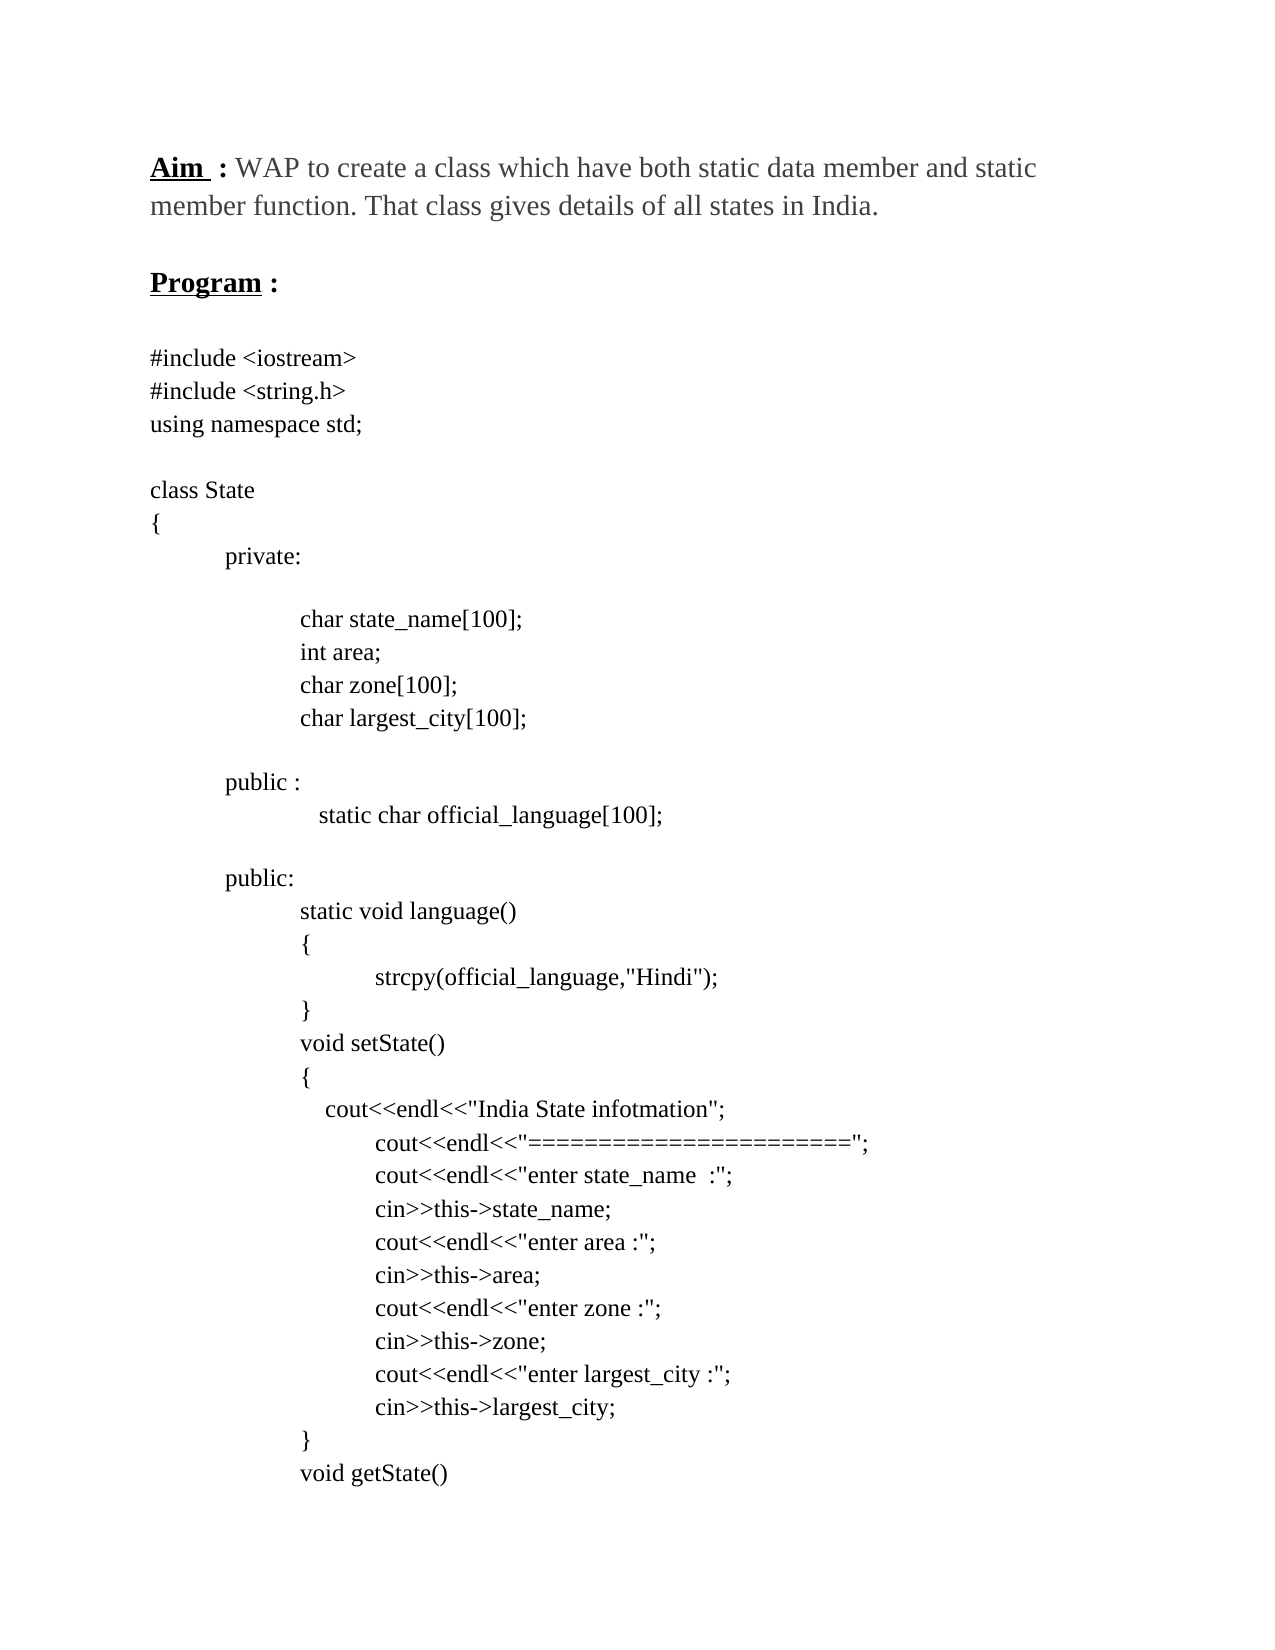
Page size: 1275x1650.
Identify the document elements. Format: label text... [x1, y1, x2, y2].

text cout<<endl<<"enter zone :"; [150, 1293, 1125, 1321]
text } [150, 1425, 1125, 1453]
text cout<<endl<<"enter area :"; [150, 1227, 1125, 1255]
text cout<<endl<<"======================="; [150, 1128, 1125, 1156]
text cout<<endl<<"enter state_name :"; [150, 1161, 1125, 1189]
text class State [150, 475, 1125, 503]
text cout<<endl<<"India State infotmation"; [150, 1094, 1125, 1123]
text cin>>this->zone; [150, 1326, 1125, 1354]
text cin>>this->state_name; [150, 1194, 1125, 1222]
text cin>>this->area; [150, 1260, 1125, 1288]
text public: [150, 863, 1125, 892]
text { [150, 1062, 1125, 1090]
text cout<<endl<<"enter largest_city :"; [150, 1359, 1125, 1387]
text char largest_city[100]; [150, 703, 1125, 732]
text Aim : WAP to create a class which have both static data member and static member function. That class gives details of all states in India. [150, 150, 1125, 222]
text int area; [150, 637, 1125, 666]
text { [150, 508, 1125, 537]
text using namespace std; [150, 409, 1125, 437]
text char zone[100]; [150, 670, 1125, 699]
text static void language() [150, 896, 1125, 925]
text } [150, 996, 1125, 1024]
text strcpy(official_language,"Hindi"); [150, 962, 1125, 991]
text Program : [150, 266, 1125, 299]
text { [150, 929, 1125, 958]
text char state_name[100]; [150, 604, 1125, 633]
text public : [150, 767, 1125, 796]
text private: [150, 541, 1125, 569]
text void getState() [150, 1458, 1125, 1487]
text static char official_language[100]; [150, 800, 1125, 828]
text #include <string.h> [150, 376, 1125, 404]
text void setState() [150, 1028, 1125, 1057]
text cin>>this->largest_city; [150, 1392, 1125, 1421]
text #include <iostream> [150, 343, 1125, 371]
